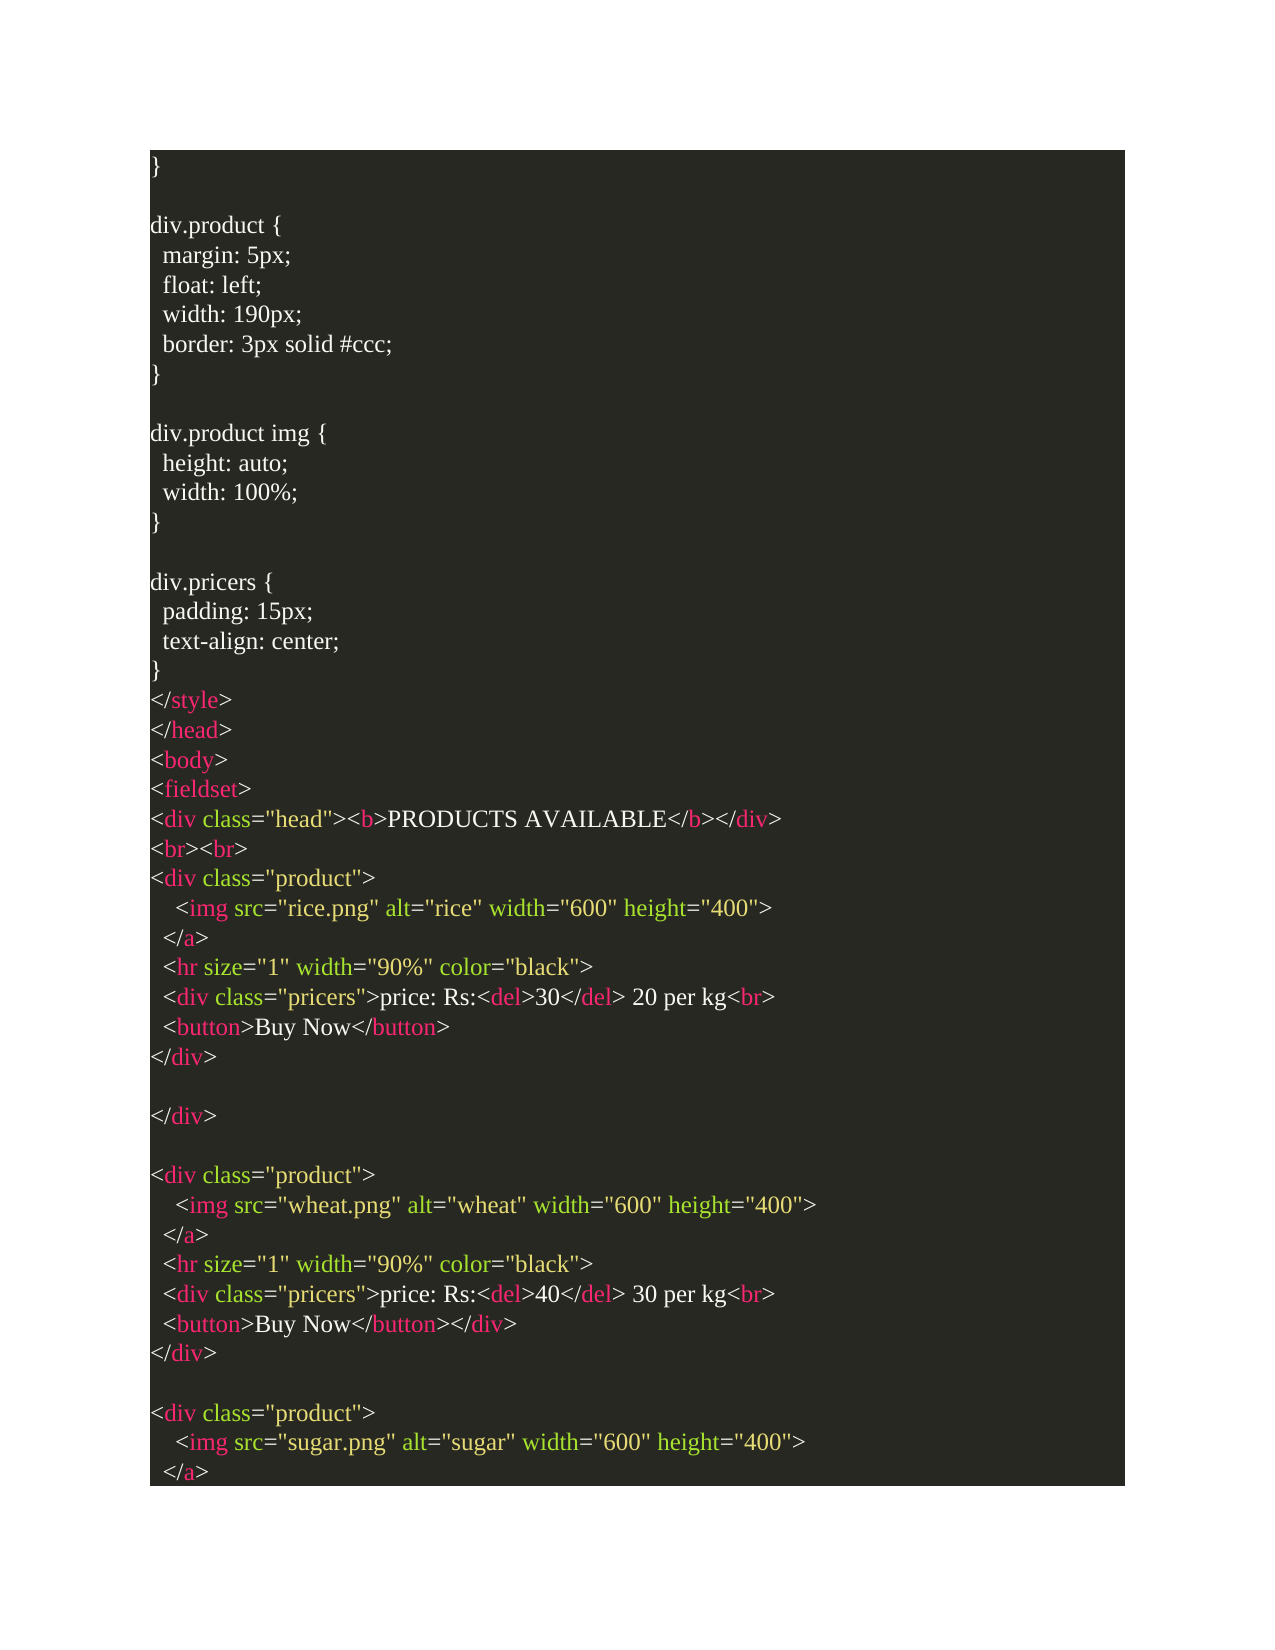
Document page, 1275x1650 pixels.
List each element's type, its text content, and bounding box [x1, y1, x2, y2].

text div.product { [150, 209, 1125, 239]
text <fieldset> [150, 773, 1125, 803]
text } [150, 506, 1125, 536]
text <hr size="1" width="90%" color="black"> [150, 952, 1125, 981]
text <div class="product"> [150, 1397, 1125, 1427]
text <img src="rice.png" alt="rice" width="600" height="400"> [150, 892, 1125, 922]
text </a> [150, 1219, 1125, 1248]
text text-align: center; [150, 625, 1125, 655]
text margin: 5px; [150, 239, 1125, 269]
text <br><br> [150, 833, 1125, 862]
text width: 100%; [150, 477, 1125, 506]
text </div> [150, 1100, 1125, 1130]
text <div class="head"><b>PRODUCTS AVAILABLE</b></div> [150, 803, 1125, 833]
text </a> [150, 1456, 1125, 1486]
text <div class="pricers">price: Rs:<del>30</del> 20 per kg<br> [150, 981, 1125, 1011]
text } [150, 655, 1125, 684]
text float: left; [150, 269, 1125, 298]
text </head> [150, 714, 1125, 744]
text <div class="pricers">price: Rs:<del>40</del> 30 per kg<br> [150, 1278, 1125, 1308]
text </style> [150, 684, 1125, 714]
text </div> [150, 1041, 1125, 1070]
text <img src="sugar.png" alt="sugar" width="600" height="400"> [150, 1427, 1125, 1456]
text border: 3px solid #ccc; [150, 328, 1125, 358]
text </div> [150, 1337, 1125, 1367]
text <body> [150, 744, 1125, 773]
text div.pricers { [150, 566, 1125, 595]
text } [150, 150, 1125, 180]
text <button>Buy Now</button> [150, 1011, 1125, 1041]
text div.product img { [150, 417, 1125, 447]
text } [150, 358, 1125, 387]
text padding: 15px; [150, 595, 1125, 625]
text <button>Buy Now</button></div> [150, 1308, 1125, 1337]
text <img src="wheat.png" alt="wheat" width="600" height="400"> [150, 1189, 1125, 1219]
text </a> [150, 922, 1125, 952]
text height: auto; [150, 447, 1125, 477]
text width: 190px; [150, 298, 1125, 328]
text <div class="product"> [150, 862, 1125, 892]
text <hr size="1" width="90%" color="black"> [150, 1248, 1125, 1278]
text <div class="product"> [150, 1159, 1125, 1189]
